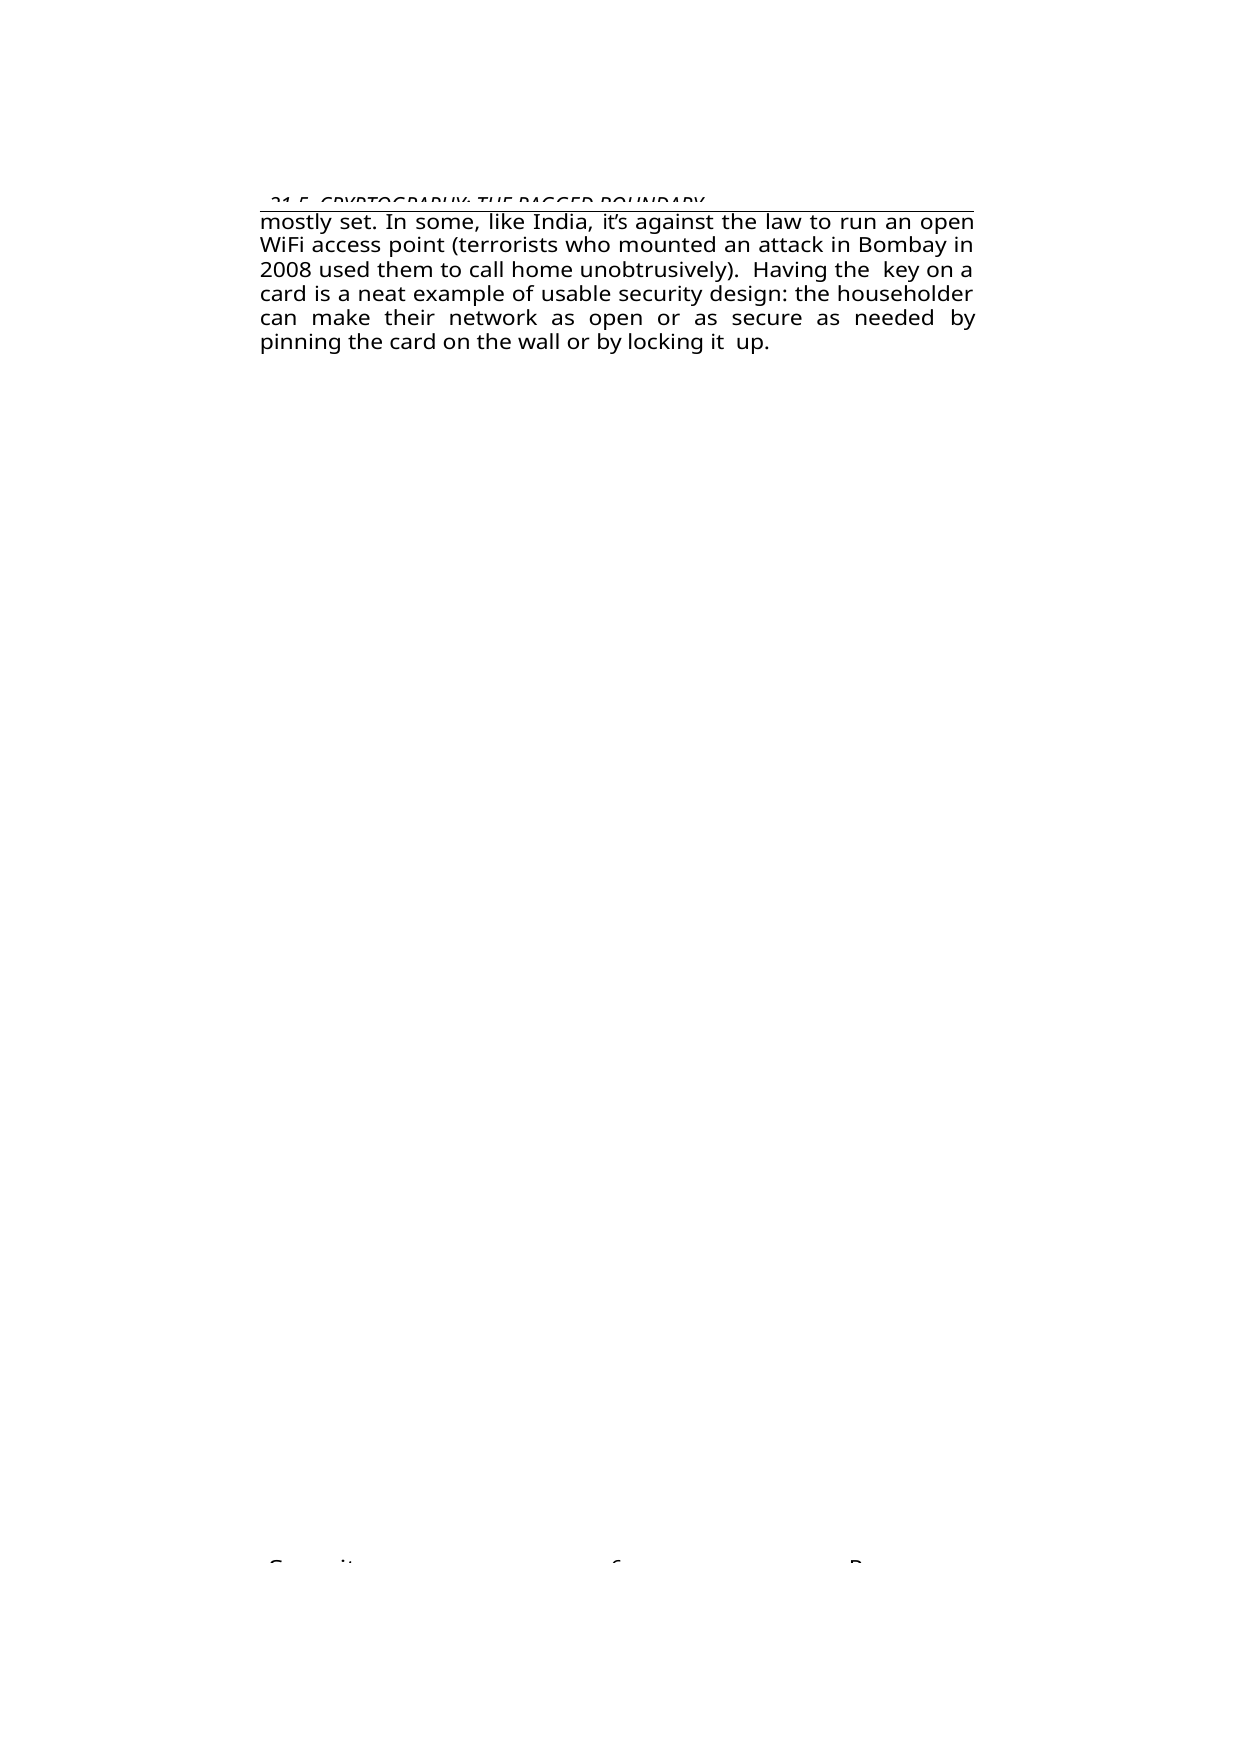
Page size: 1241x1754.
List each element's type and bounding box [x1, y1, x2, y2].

text [259, 210, 975, 356]
